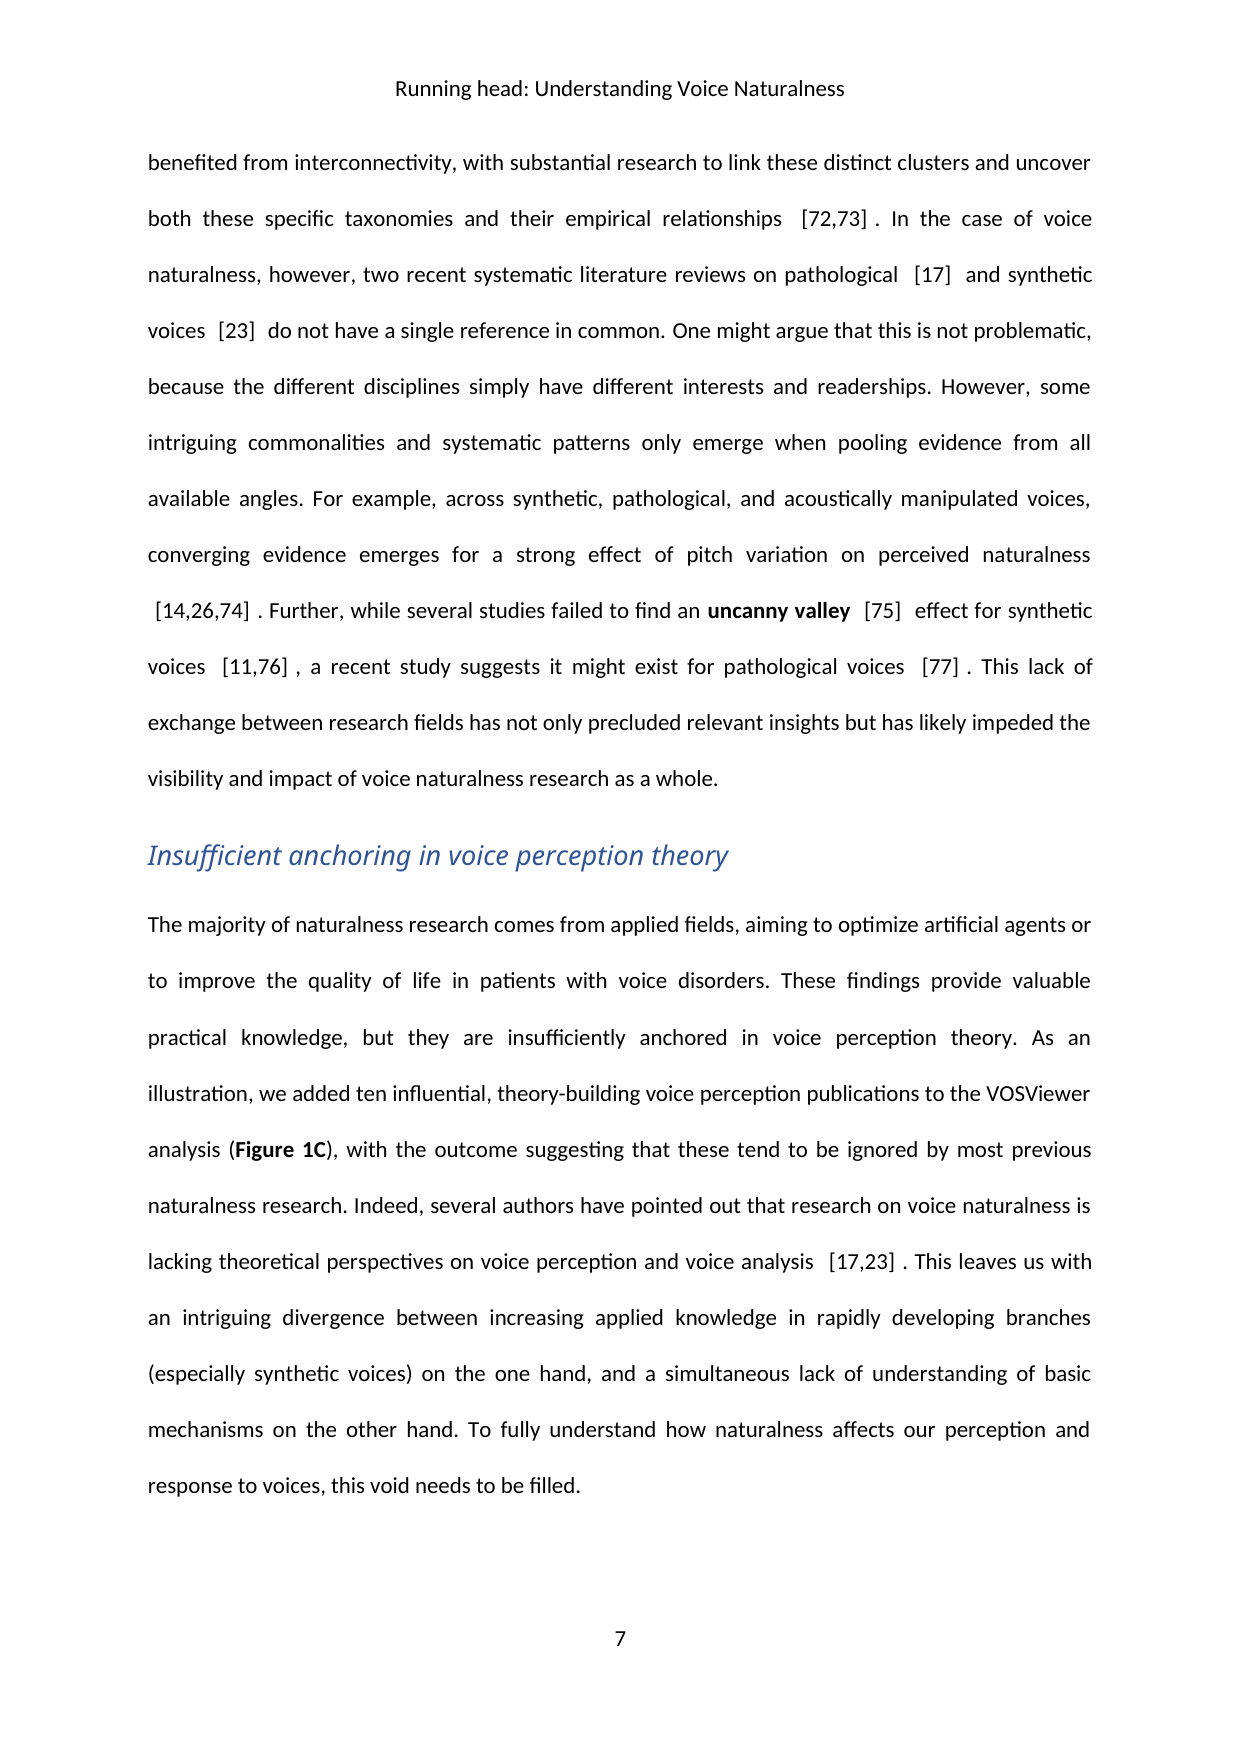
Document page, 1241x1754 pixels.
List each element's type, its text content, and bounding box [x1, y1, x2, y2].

subtitle Insufficient anchoring in voice perception theory [148, 837, 1093, 874]
text The majority of naturalness research comes from applied fields, aiming to optimize artificial agents or to improve the quality of life in patients with voice disorders. These findings provide valuable practical knowledge, but they are insufficiently anchored in voice perception theory. As an illustration, we added ten influential, theory-building voice perception publications to the VOSViewer analysis (Figure 1C), with the outcome suggesting that these tend to be ignored by most previous naturalness research. Indeed, several authors have pointed out that research on voice naturalness is lacking theoretical perspectives on voice perception and voice analysis . This leaves us with an intriguing divergence between increasing applied knowledge in rapidly developing branches (especially synthetic voices) on the one hand, and a simultaneous lack of understanding of basic mechanisms on the other hand. To fully understand how naturalness affects our perception and response to voices, this void needs to be filled. [148, 911, 1093, 1499]
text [148, 148, 1093, 792]
